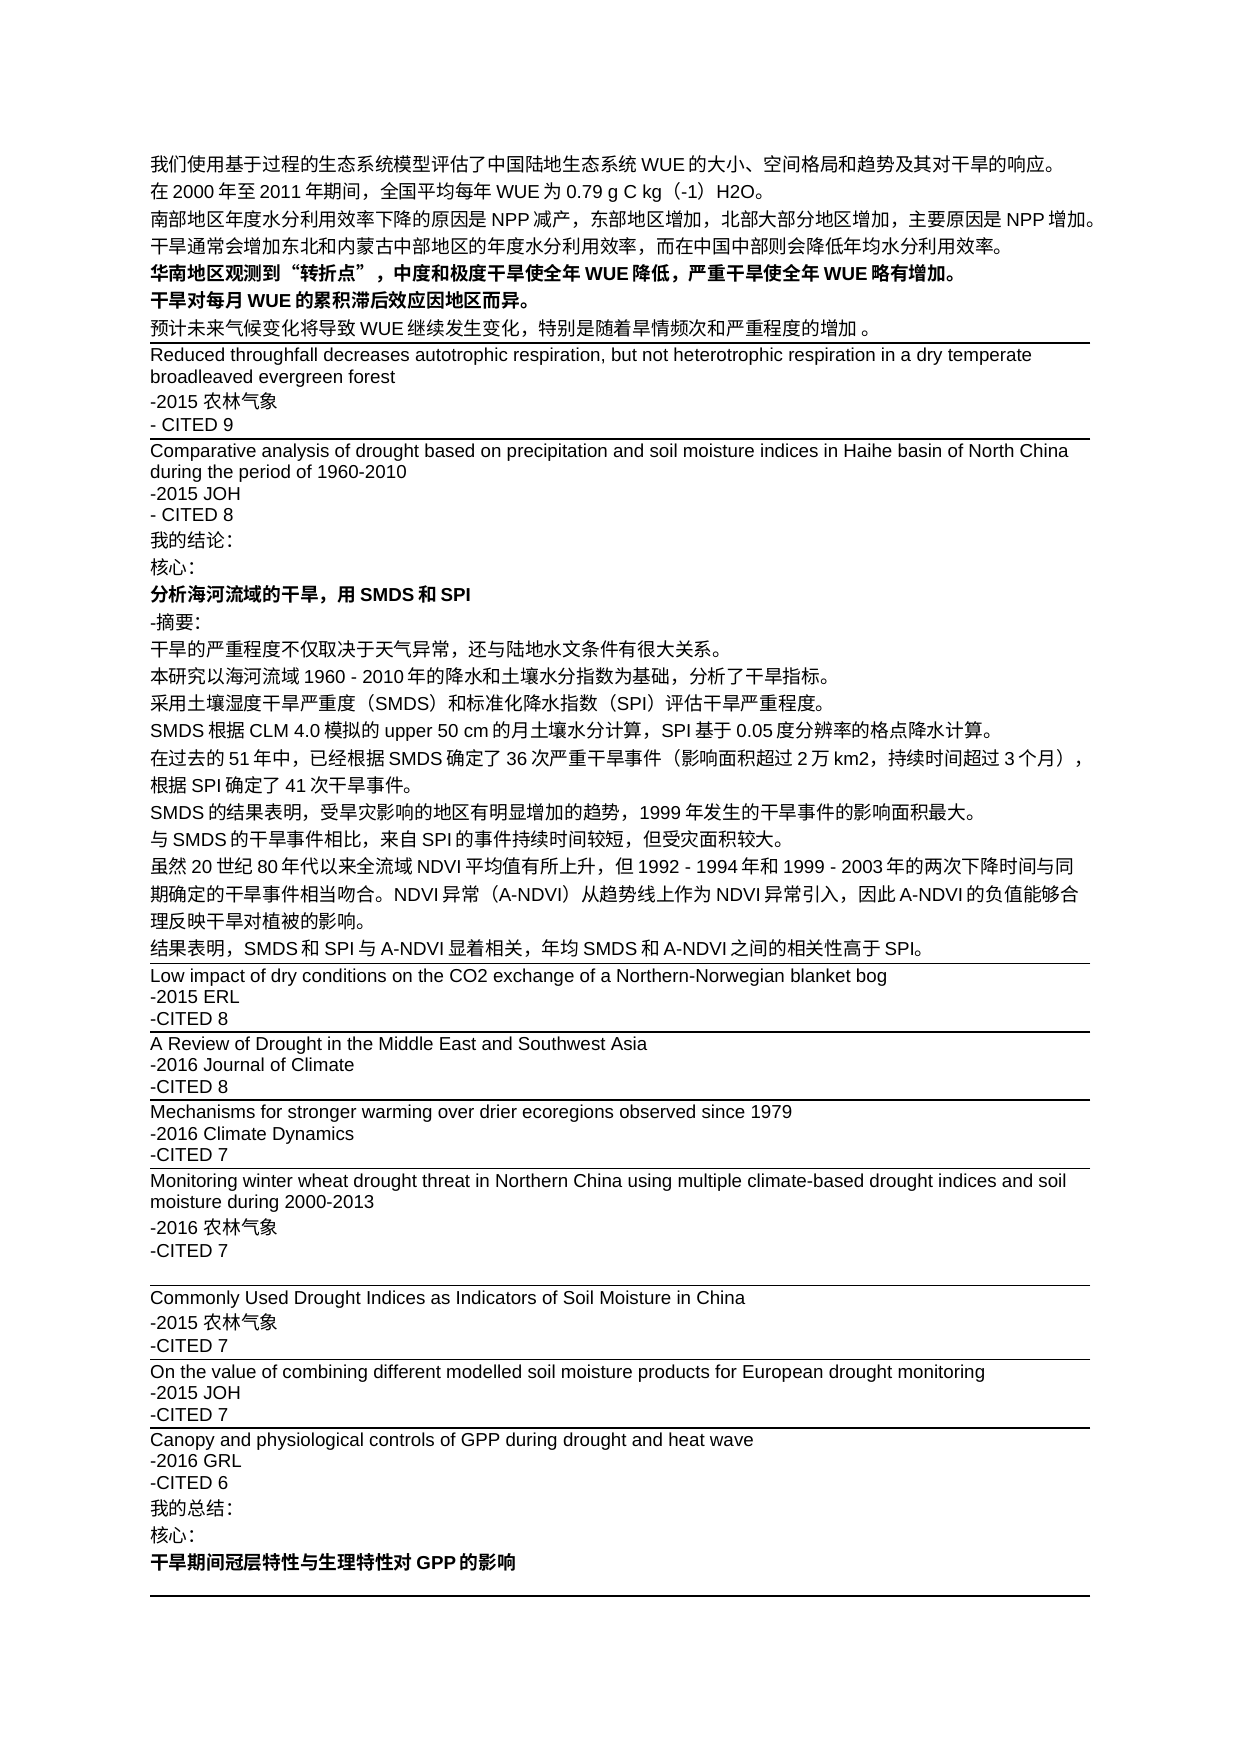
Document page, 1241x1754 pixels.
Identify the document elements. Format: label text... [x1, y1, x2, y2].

text -CITED 8 [150, 1076, 1090, 1099]
text -CITED 8 [150, 1007, 1090, 1031]
text -2016 Journal of Climate [150, 1054, 1090, 1076]
text -CITED 7 [150, 1240, 1090, 1261]
text -CITED 7 [150, 1144, 1090, 1168]
text -CITED 6 [150, 1472, 1090, 1493]
text 预计未来气候变化将导致WUE继续发生变化，特别是随着旱情频次和严重程度的增加 ​​。 [150, 313, 1090, 342]
text -2015 ERL [150, 986, 1090, 1007]
text 我的总结： [150, 1493, 1090, 1521]
text Canopy and physiological controls of GPP during drought and heat wave [150, 1429, 1090, 1450]
text 干旱对每月WUE的累积滞后效应因地区而异。 [150, 286, 1090, 313]
text 在过去的51年中，已经根据SMDS确定了36次严重干旱事件（影响面积超过2万km2，持续时间超过3个月），根据SPI确定了41次干旱事件。 [150, 743, 1090, 798]
text 干旱期间冠层特性与生理特性对GPP的影响 [150, 1548, 1090, 1575]
text 与SMDS的干旱事件相比，来自SPI的事件持续时间较短，但受灾面积较大。 [150, 825, 1090, 852]
text 本研究以海河流域1960 - 2010年的降水和土壤水分指数为基础，分析了干旱指标。 [150, 662, 1090, 689]
text 在2000年至2011年期间，全国平均每年WUE为0.79 g C kg（-1）H2O。 [150, 177, 1090, 204]
text Monitoring winter wheat drought threat in Northern China using multiple climate-based drought indices and soil moisture during 2000-2013 [150, 1169, 1090, 1212]
text SMDS的结果表明，受旱灾影响的地区有明显增加的趋势，1999年发生的干旱事件的影响面积最大。 [150, 798, 1090, 825]
text - CITED 8 [150, 504, 1090, 526]
text 干旱的严重程度不仅取决于天气异常，还与陆地水文条件有很大关系。 [150, 634, 1090, 662]
text 核心： [150, 553, 1090, 580]
text -2015 农林气象 [150, 1308, 1090, 1335]
text -2016 农林气象 [150, 1212, 1090, 1240]
text -2016 Climate Dynamics [150, 1123, 1090, 1144]
text Comparative analysis of drought based on precipitation and soil moisture indices in Haihe basin of North China during the period of 1960-2010 [150, 440, 1090, 483]
text A Review of Drought in the Middle East and Southwest Asia [150, 1033, 1090, 1054]
text On the value of combining different modelled soil moisture products for European drought monitoring [150, 1360, 1090, 1382]
text 南部地区年度水分利用效率下降的原因是NPP减产，东部地区增加，北部大部分地区增加，主要原因是NPP增加。 [150, 204, 1090, 232]
text -2015 JOH [150, 483, 1090, 504]
text 干旱通常会增加东北和内蒙古中部地区的年度水分利用效率，而在中国中部则会降低年均水分利用效率。 [150, 232, 1090, 259]
text 虽然20世纪80年代以来全流域NDVI平均值有所上升，但1992 - 1994年和1999 - 2003年的两次下降时间与同期确定的干旱事件相当吻合。NDVI异常（A-NDVI）从趋势线上作为NDVI异常引入，因此A-NDVI的负值能够合理反映干旱对植被的影响。 [150, 852, 1090, 933]
text 结果表明，SMDS和SPI与A-NDVI显着相关，年均SMDS和A-NDVI之间的相关性高于SPI。 [150, 933, 1090, 963]
text 采用土壤湿度干旱严重度（SMDS）和标准化降水指数（SPI）评估干旱严重程度。 [150, 689, 1090, 716]
text -摘要： [150, 607, 1090, 634]
text 我们使用基于过程的生态系统模型评估了中国陆地生态系统WUE的大小、空间格局和趋势及其对干旱的响应。 [150, 150, 1090, 177]
text 分析海河流域的干旱，用SMDS和SPI [150, 580, 1090, 607]
text -2015 农林气象 [150, 387, 1090, 414]
text Mechanisms for stronger warming over drier ecoregions observed since 1979 [150, 1101, 1090, 1123]
text SMDS根据CLM 4.0模拟的 upper 50 cm的月土壤水分计算，SPI基于0.05度分辨率的格点降水计算。 [150, 716, 1090, 743]
text 核心： [150, 1521, 1090, 1548]
text - CITED 9 [150, 414, 1090, 438]
text Commonly Used Drought Indices as Indicators of Soil Moisture in China [150, 1286, 1090, 1308]
text -2016 GRL [150, 1450, 1090, 1472]
text 我的结论： [150, 526, 1090, 553]
text 华南地区观测到“转折点”，中度和极度干旱使全年WUE降低，严重干旱使全年WUE略有增加。 [150, 259, 1090, 286]
text Low impact of dry conditions on the CO2 exchange of a Northern-Norwegian blanket bog [150, 964, 1090, 986]
text Reduced throughfall decreases autotrophic respiration, but not heterotrophic respiration in a dry temperate broadleaved evergreen forest [150, 344, 1090, 387]
text -CITED 7 [150, 1403, 1090, 1427]
text -CITED 7 [150, 1335, 1090, 1359]
text -2015 JOH [150, 1382, 1090, 1403]
